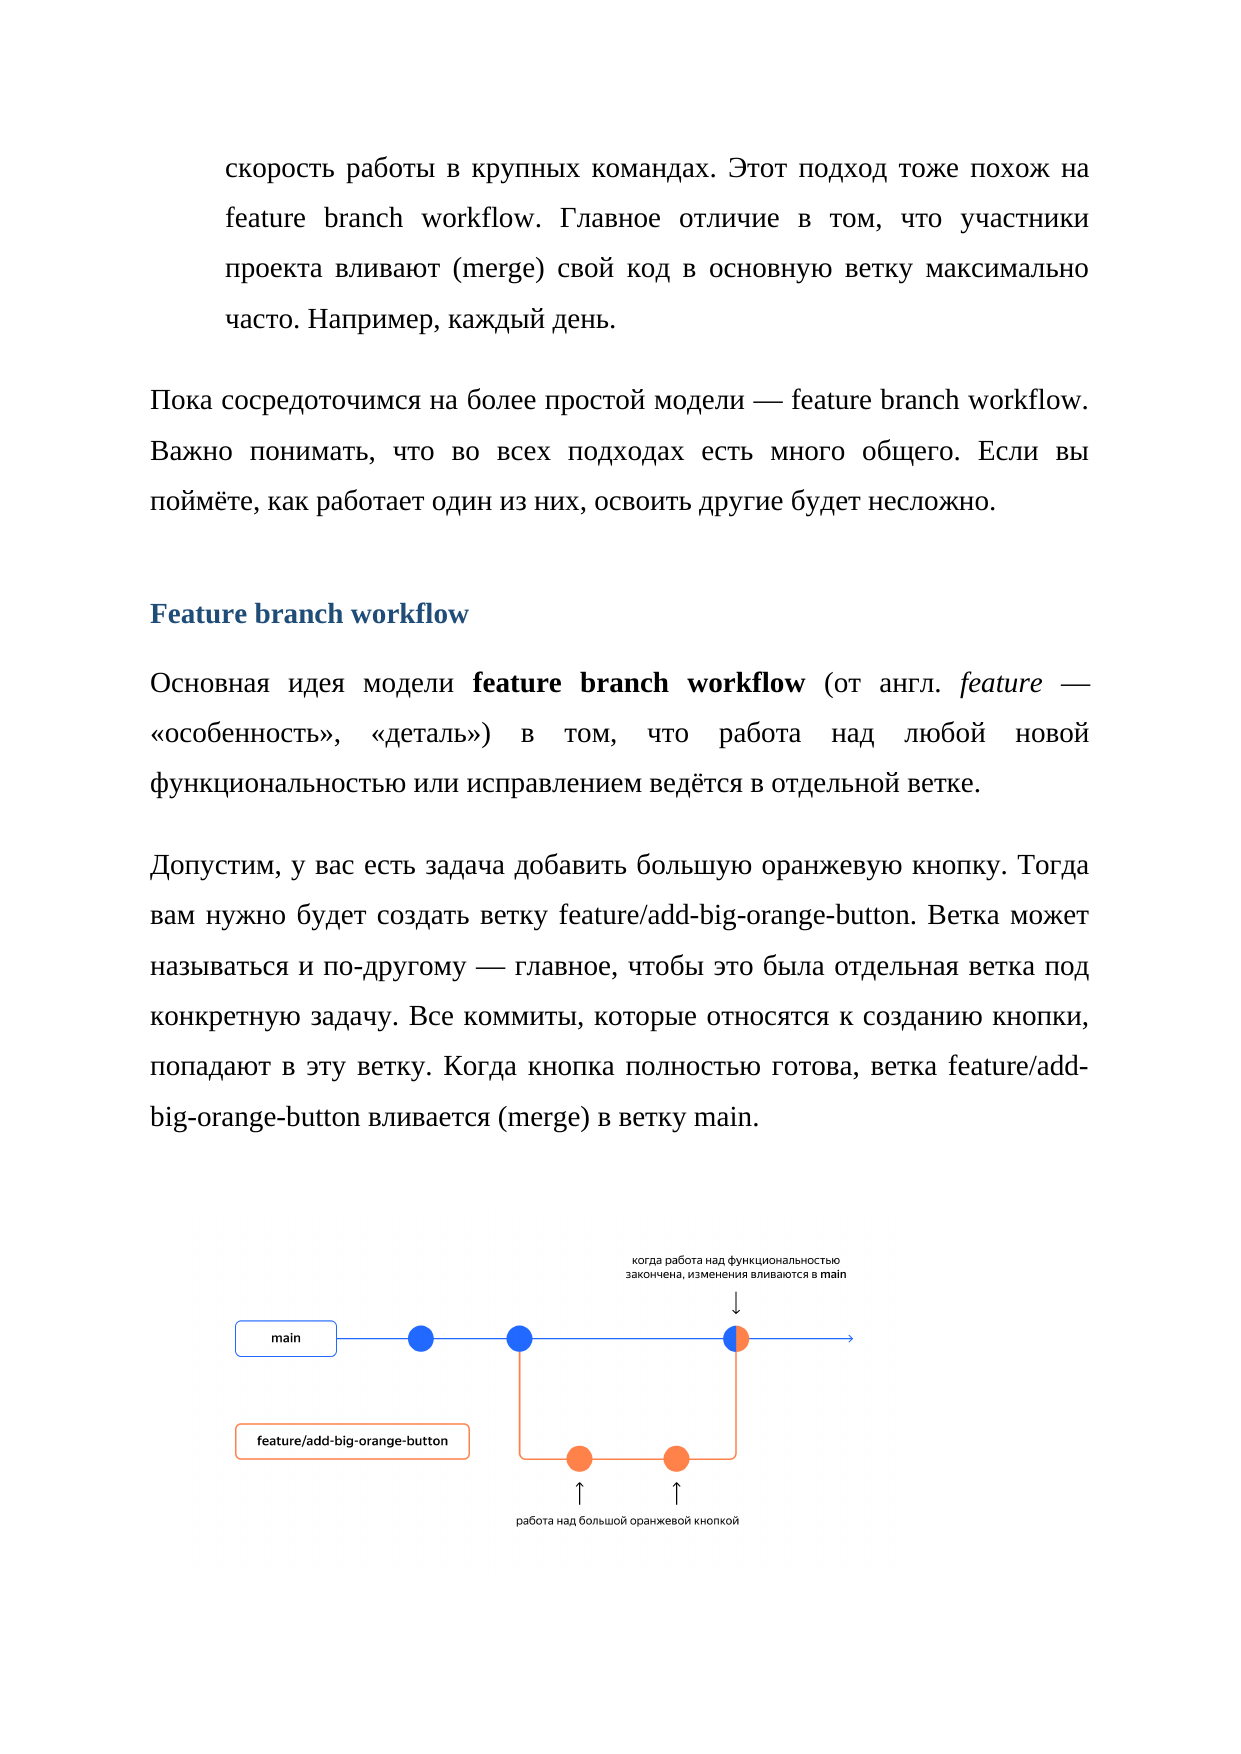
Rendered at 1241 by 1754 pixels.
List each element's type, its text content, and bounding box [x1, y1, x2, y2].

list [187, 150, 1090, 334]
text Допустим, у вас есть задача добавить большую оранжевую кнопку. Тогда вам нужно будет создать ветку feature/add-big-orange-button. Ветка может называться и по-другому — главное, чтобы это была отдельная ветка под конкретную задачу. Все коммиты, которые относятся к созданию кнопки, попадают в эту ветку. Когда кнопка полностью готова, ветка feature/add-big-orange-button вливается (merge) в ветку main. [150, 847, 1090, 1132]
text Пока сосредоточимся на более простой модели — feature branch workflow. Важно понимать, что во всех подходах есть много общего. Если вы поймёте, как работает один из них, освоить другие будет несложно. [150, 382, 1090, 517]
subtitle Feature branch workflow [150, 596, 1090, 629]
text Основная идея модели feature branch workflow (от англ. feature — «особенность», «деталь») в том, что работа над любой новой функциональностью или исправлением ведётся в отдельной ветке. [150, 665, 1090, 799]
